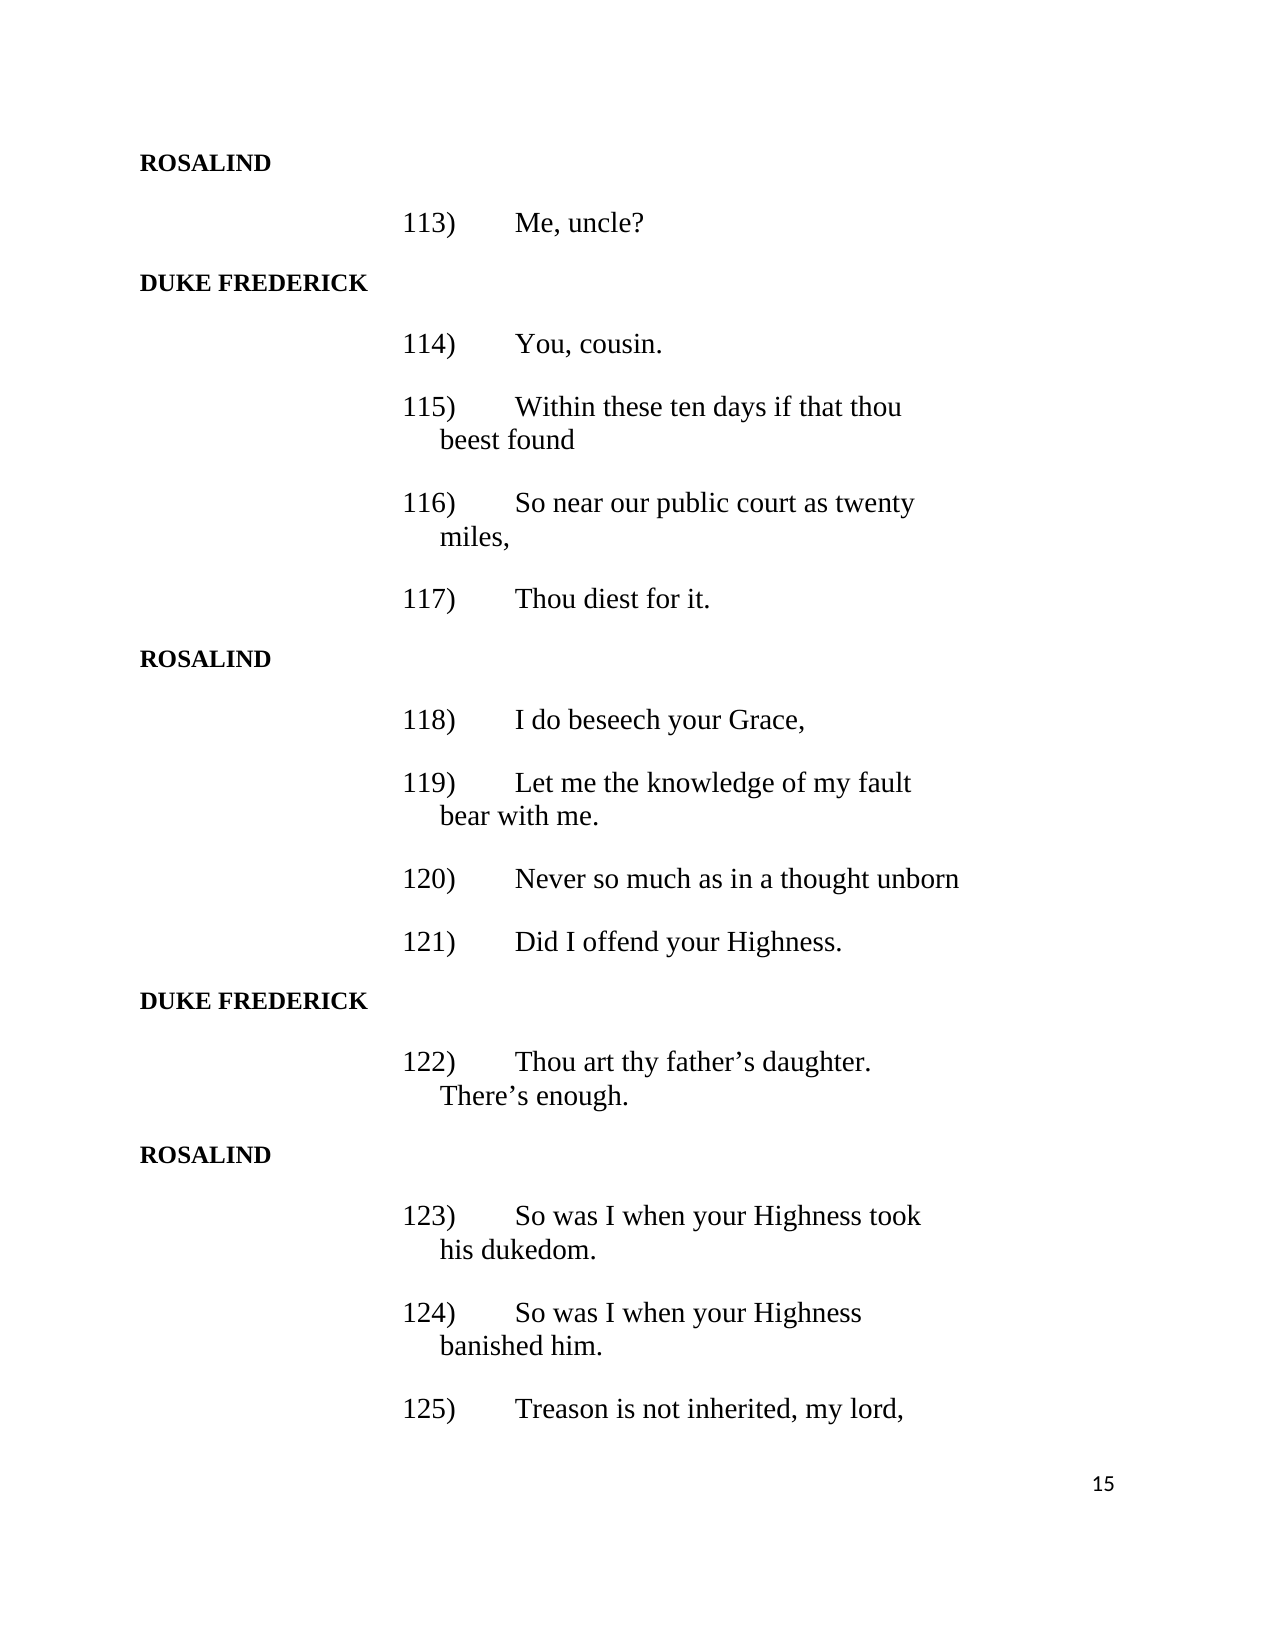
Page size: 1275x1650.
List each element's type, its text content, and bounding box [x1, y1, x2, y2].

list So was I when your Highness took his dukedom. [402, 1198, 962, 1266]
list Me, uncle? [402, 206, 962, 239]
list So was I when your Highness banished him. [402, 1295, 962, 1362]
list Treason is not inherited, my lord, [402, 1391, 962, 1424]
list Did I offend your Highness. [402, 924, 962, 957]
text ROSALIND [139, 148, 962, 176]
list Never so much as in a thought unborn [402, 861, 962, 894]
list Within these ten days if that thou beest found [402, 389, 962, 456]
list I do beseech your Grace, [402, 702, 962, 736]
list Thou diest for it. [402, 581, 962, 615]
list So near our public court as twenty miles, [402, 485, 962, 552]
list Thou art thy father’s daughter. There’s enough. [402, 1044, 962, 1111]
list Let me the knowledge of my fault bear with me. [402, 765, 962, 832]
text ROSALIND [139, 1141, 962, 1169]
list You, cousin. [402, 326, 962, 360]
text DUKE FREDERICK [139, 986, 962, 1015]
text ROSALIND [139, 644, 962, 673]
text DUKE FREDERICK [139, 268, 962, 297]
